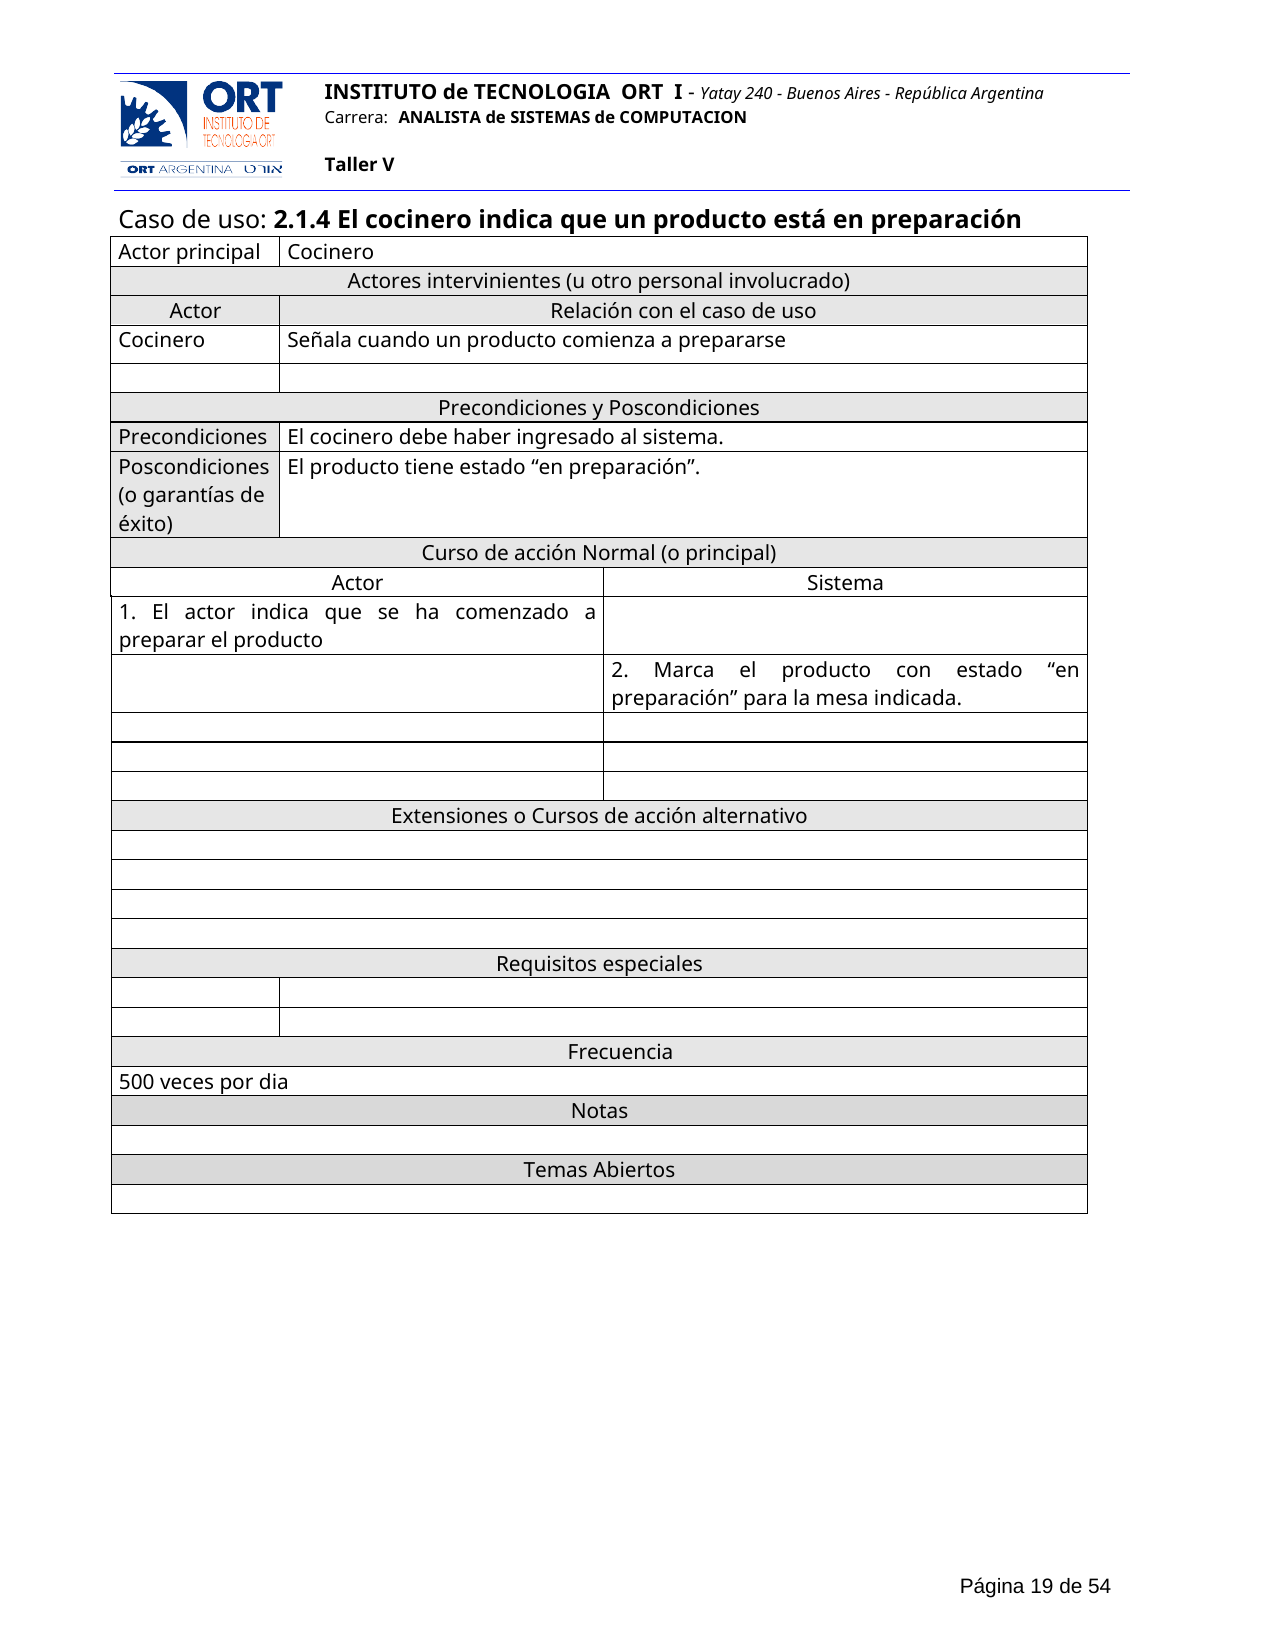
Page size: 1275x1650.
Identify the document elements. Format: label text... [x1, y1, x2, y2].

table_cell Relación con el caso de uso [280, 296, 1087, 324]
table_cell [112, 860, 1087, 889]
table_cell [604, 597, 1087, 654]
table_cell [604, 713, 1087, 741]
table_cell [112, 1126, 1087, 1154]
table_cell Extensiones o Cursos de acción alternativo [112, 801, 1087, 830]
table_cell Señala cuando un producto comienza a prepararse [280, 326, 1087, 362]
table_cell 1. El actor indica que se ha comenzado a preparar el producto [112, 597, 603, 654]
table_cell El producto tiene estado “en preparación”. [280, 452, 1087, 537]
table_cell [111, 364, 279, 392]
table_cell Notas [112, 1096, 1087, 1125]
table_cell [112, 831, 1087, 859]
table_cell [604, 772, 1087, 800]
table_cell [604, 743, 1087, 771]
table_cell Actores intervinientes (u otro personal involucrado) [111, 267, 1087, 295]
table_header Actor principal [111, 237, 279, 266]
table_cell [280, 364, 1087, 392]
table_cell [280, 1008, 1087, 1036]
table_cell [112, 1185, 1087, 1213]
table_cell Actor [111, 568, 603, 596]
table_cell [112, 655, 603, 712]
table_cell 500 veces por dia [112, 1067, 1087, 1095]
table_cell [112, 1008, 279, 1036]
table_cell Precondiciones [111, 423, 279, 451]
table_cell Precondiciones y Poscondiciones [111, 393, 1087, 421]
table_cell Curso de acción Normal (o principal) [111, 538, 1087, 567]
table_cell Poscondiciones (o garantías de éxito) [111, 452, 279, 537]
table_cell Cocinero [111, 326, 279, 362]
table_cell [280, 978, 1087, 1007]
table_cell [112, 919, 1087, 948]
table_cell Requisitos especiales [112, 949, 1087, 977]
table_cell [112, 713, 603, 741]
table_cell El cocinero debe haber ingresado al sistema. [280, 423, 1087, 451]
table_cell [112, 772, 603, 800]
table_cell [112, 743, 603, 771]
table_cell [112, 978, 279, 1007]
table_cell [112, 890, 1087, 918]
table_cell 2. Marca el producto con estado “en preparación” para la mesa indicada. [604, 655, 1087, 712]
table_cell Frecuencia [112, 1037, 1087, 1066]
table_cell Actor [111, 296, 279, 324]
subtitle Caso de uso: 2.1.4 El cocinero indica que un producto está en preparación [118, 202, 1157, 236]
table_header Cocinero [280, 237, 1087, 266]
table_cell Sistema [604, 568, 1087, 596]
table_cell Temas Abiertos [112, 1155, 1087, 1184]
